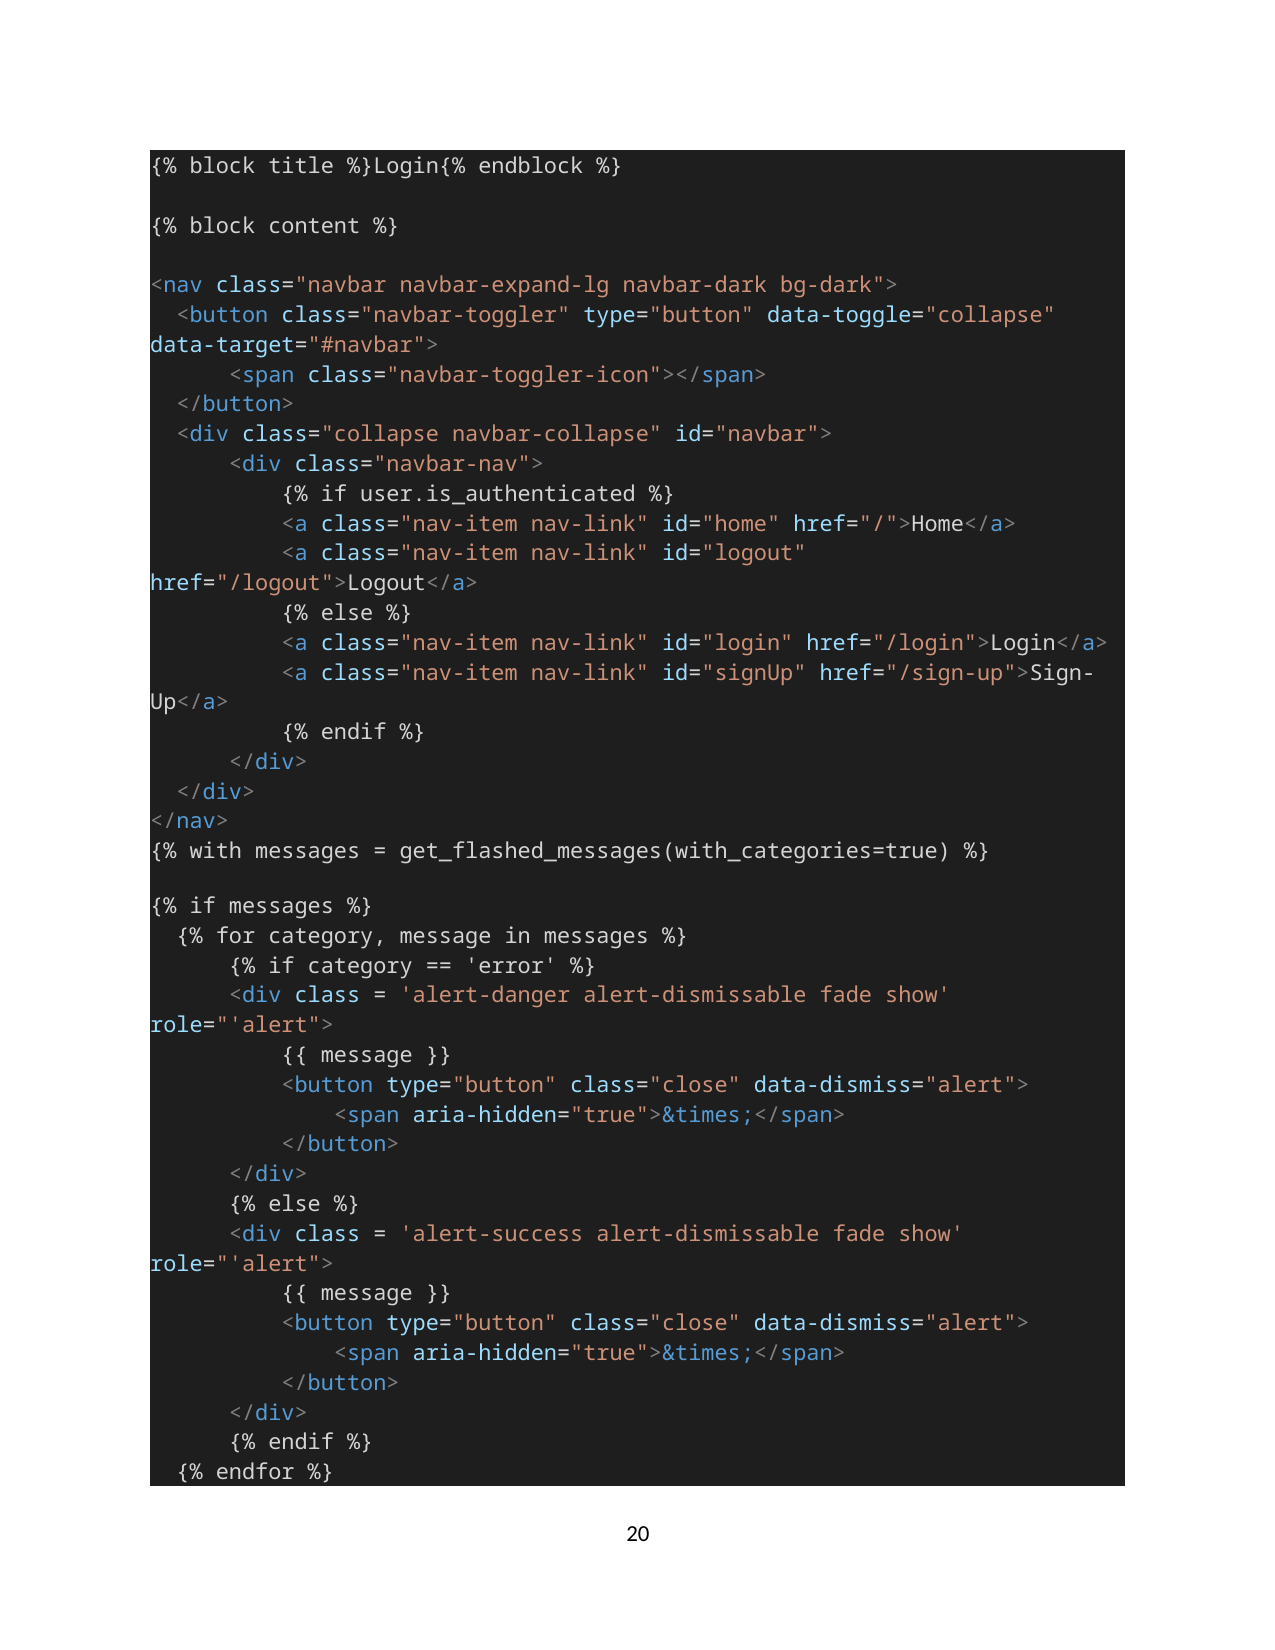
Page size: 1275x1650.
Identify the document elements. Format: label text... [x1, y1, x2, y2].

text {% block content %} [150, 209, 1125, 239]
text <button type="button" class="close" data-dismiss="alert"> [150, 1307, 1125, 1337]
text <a class="nav-item nav-link" id="home" href="/">Home</a> [150, 507, 1125, 537]
text {% else %} [150, 597, 1125, 627]
text {% if category == 'error' %} [150, 949, 1125, 979]
text </div> [150, 746, 1125, 776]
text </button> [150, 388, 1125, 418]
text <nav class="navbar navbar-expand-lg navbar-dark bg-dark"> [150, 269, 1125, 299]
text <a class="nav-item nav-link" id="login" href="/login">Login</a> [150, 627, 1125, 656]
text <span class="navbar-toggler-icon"></span> [150, 358, 1125, 388]
text <a class="nav-item nav-link" id="signUp" href="/sign-up">Sign-Up</a> [150, 656, 1125, 716]
text </div> [150, 1158, 1125, 1188]
text <span aria-hidden="true">&times;</span> [150, 1098, 1125, 1128]
text </div> [150, 1396, 1125, 1426]
text <button type="button" class="close" data-dismiss="alert"> [150, 1069, 1125, 1098]
text <div class = 'alert-danger alert-dismissable fade show' role="'alert"> [150, 979, 1125, 1039]
text </nav> [150, 805, 1125, 835]
text {% with messages = get_flashed_messages(with_categories=true) %} [150, 835, 1125, 865]
text <div class="navbar-nav"> [150, 448, 1125, 478]
text {% endif %} [150, 716, 1125, 746]
text {% if messages %} [150, 890, 1125, 920]
text </div> [150, 776, 1125, 805]
text {% for category, message in messages %} [150, 920, 1125, 949]
text {% endif %} [150, 1426, 1125, 1456]
text <div class = 'alert-success alert-dismissable fade show' role="'alert"> [150, 1218, 1125, 1277]
text {% else %} [150, 1188, 1125, 1218]
text </button> [150, 1367, 1125, 1396]
text </button> [150, 1128, 1125, 1158]
text {% endfor %} [150, 1456, 1125, 1486]
text <a class="nav-item nav-link" id="logout" href="/logout">Logout</a> [150, 537, 1125, 597]
text {% if user.is_authenticated %} [150, 478, 1125, 507]
text {{ message }} [150, 1277, 1125, 1307]
text {{ message }} [150, 1039, 1125, 1069]
text {% block title %}Login{% endblock %} [150, 150, 1125, 180]
text <button class="navbar-toggler" type="button" data-toggle="collapse" data-target="#navbar"> [150, 299, 1125, 358]
text <span aria-hidden="true">&times;</span> [150, 1337, 1125, 1367]
text <div class="collapse navbar-collapse" id="navbar"> [150, 418, 1125, 448]
